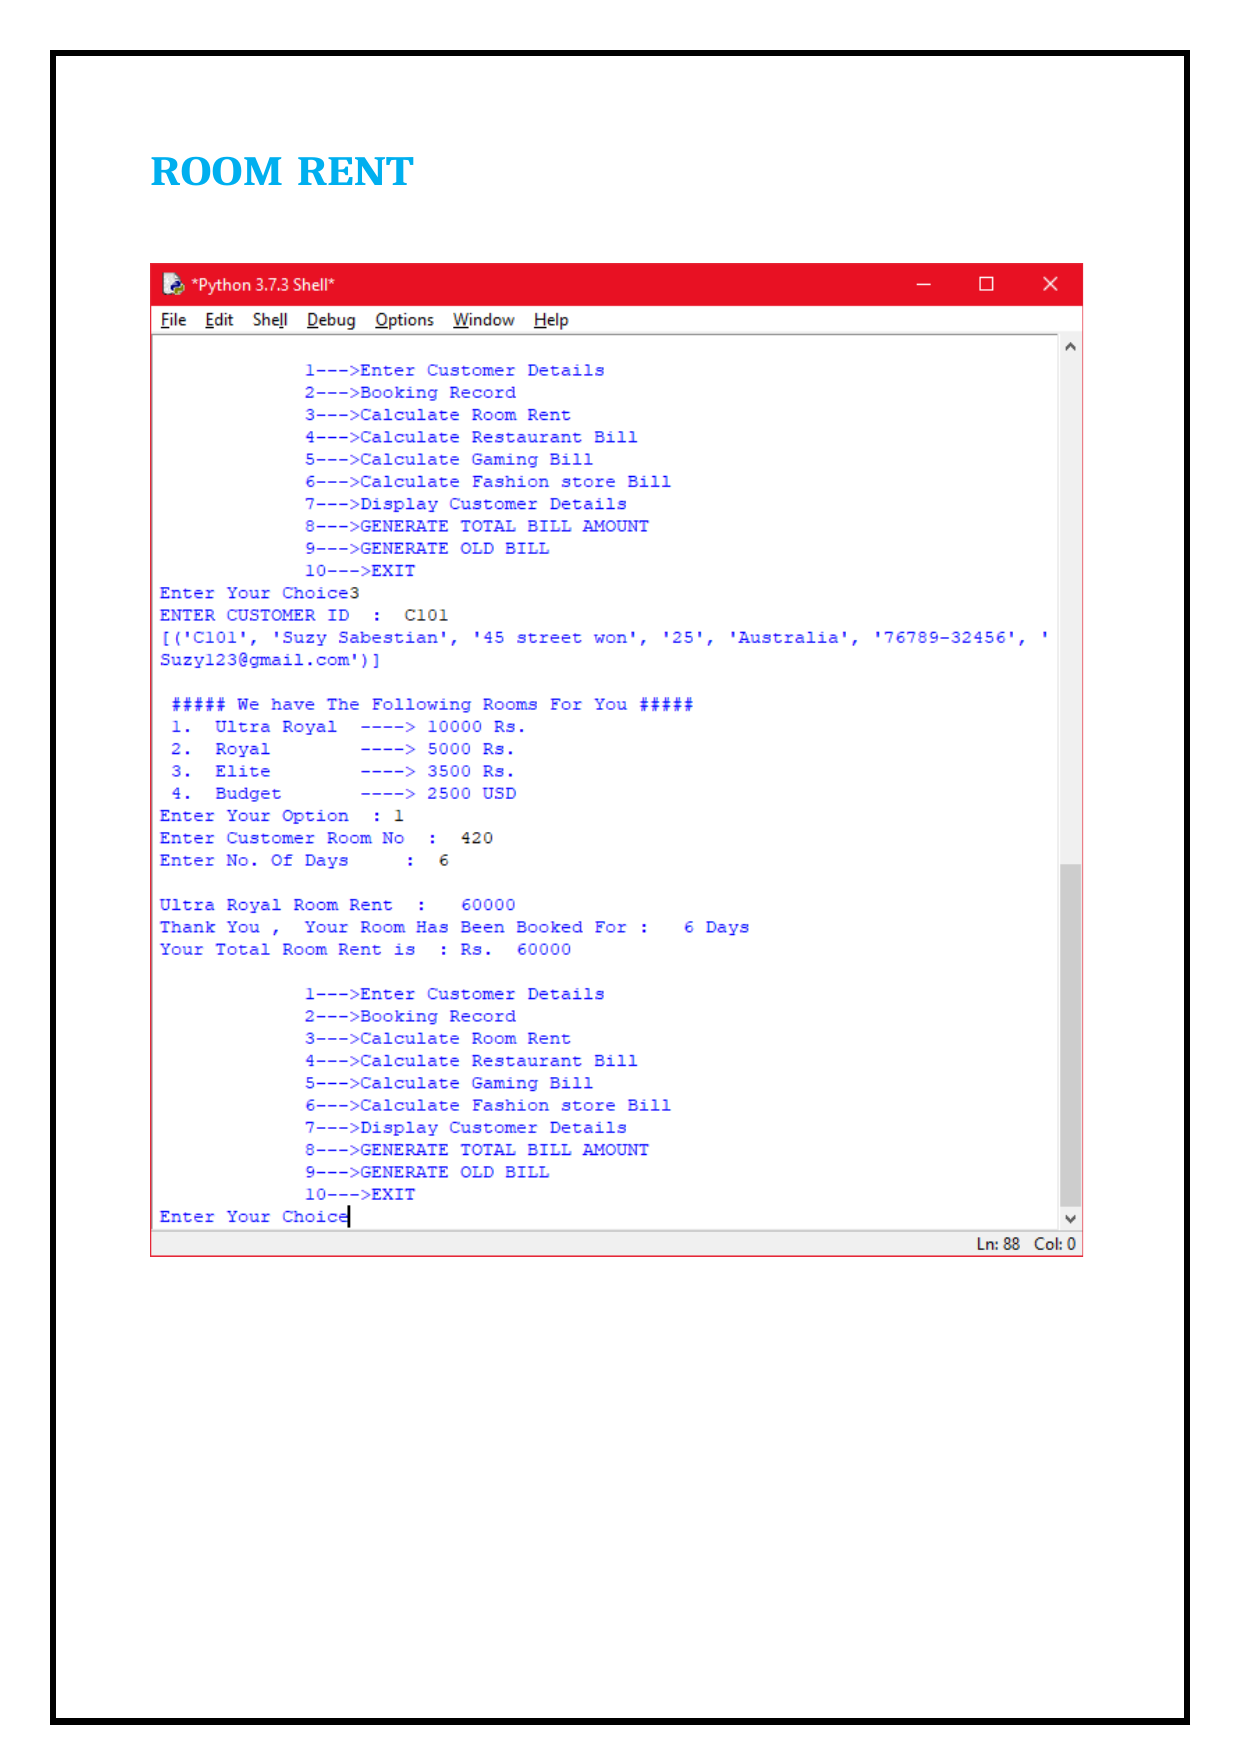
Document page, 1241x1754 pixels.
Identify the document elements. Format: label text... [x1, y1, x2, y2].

picture [150, 263, 1084, 1257]
text ROOM RENT [150, 147, 1103, 195]
